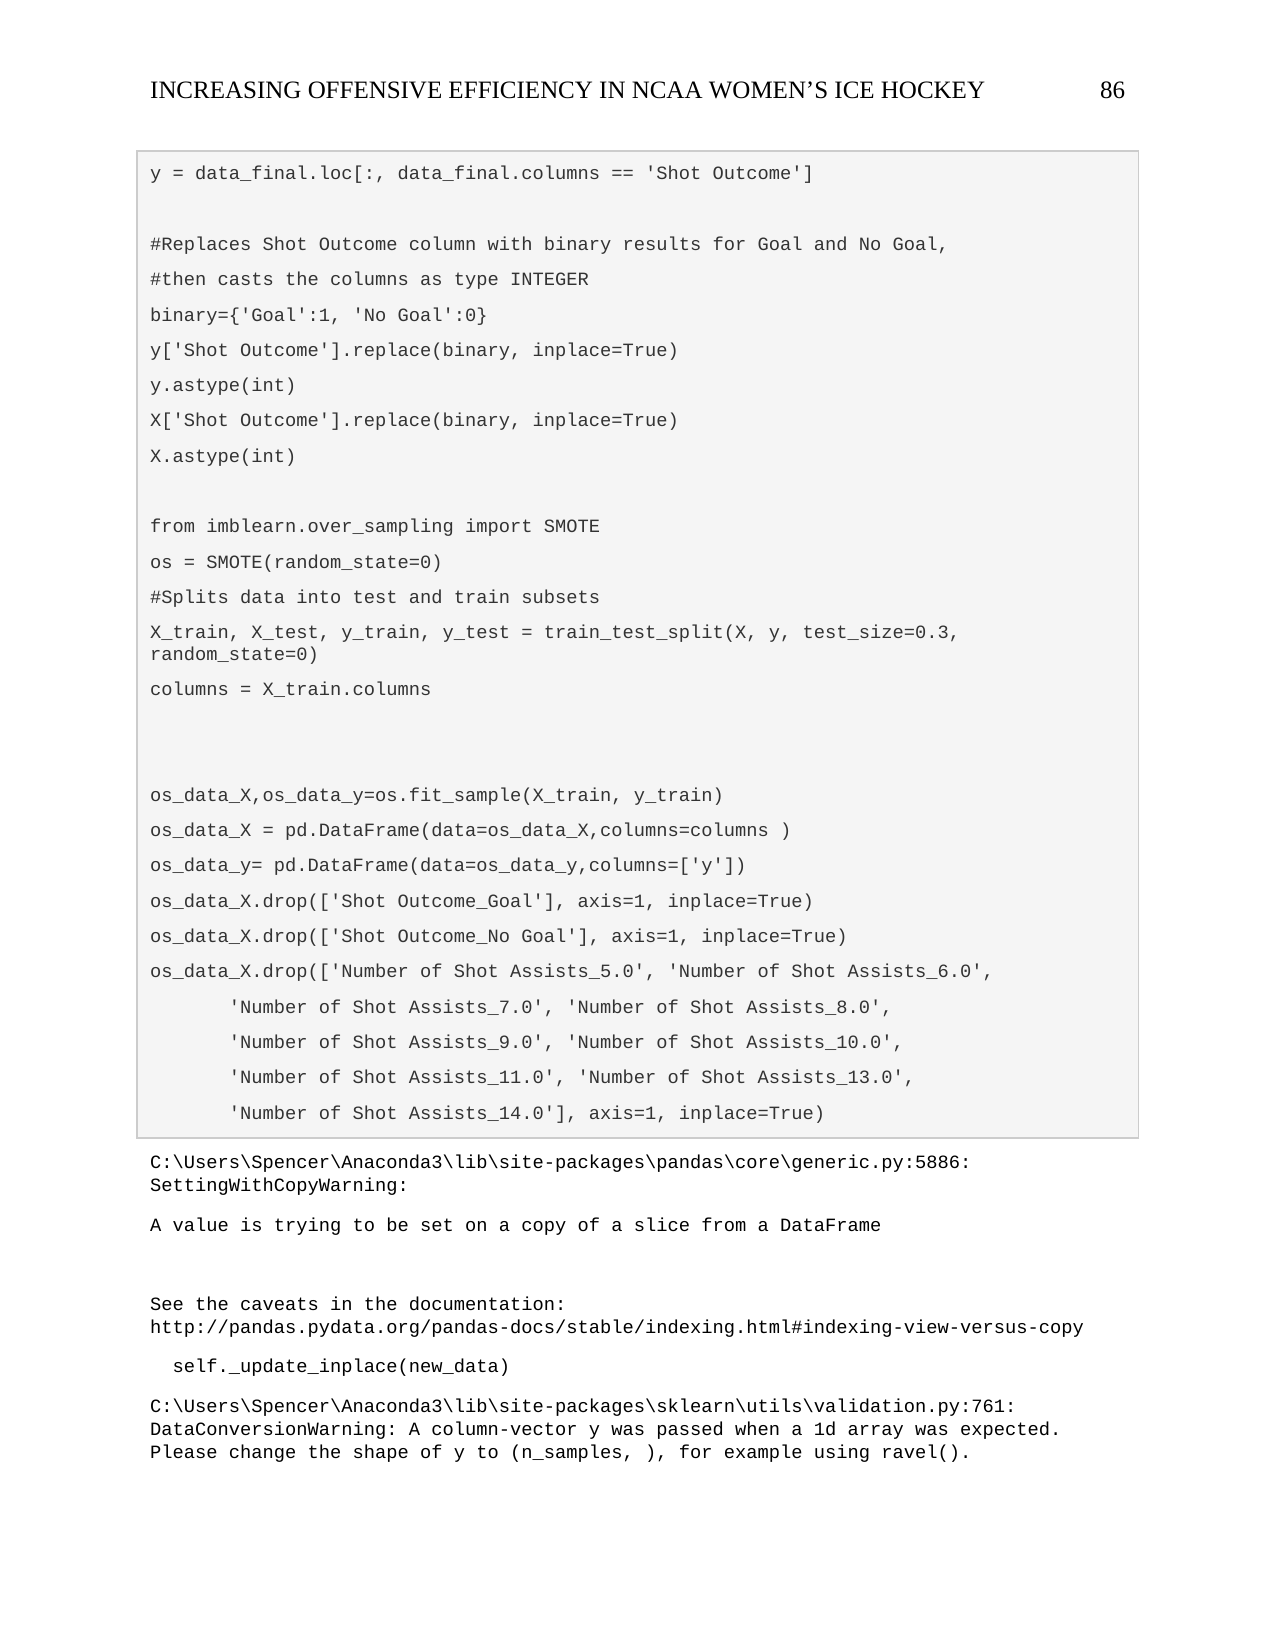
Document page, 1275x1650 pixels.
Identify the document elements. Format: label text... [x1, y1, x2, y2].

text X['Shot Outcome'].replace(binary, inplace=True) [138, 397, 1138, 432]
text 'Number of Shot Assists_9.0', 'Number of Shot Assists_10.0', [138, 1019, 1138, 1054]
text 'Number of Shot Assists_11.0', 'Number of Shot Assists_13.0', [138, 1054, 1138, 1089]
text See the caveats in the documentation: http://pandas.pydata.org/pandas-docs/stable/indexing.html#indexing-view-versus-copy [150, 1294, 1125, 1339]
text os = SMOTE(random_state=0) [138, 538, 1138, 574]
text y = data_final.loc[:, data_final.columns == 'Shot Outcome'] [138, 152, 1138, 185]
text os_data_X.drop(['Shot Outcome_No Goal'], axis=1, inplace=True) [138, 913, 1138, 948]
text binary={'Goal':1, 'No Goal':0} [138, 291, 1138, 327]
text from imblearn.over_sampling import SMOTE [138, 503, 1138, 538]
text #then casts the columns as type INTEGER [138, 256, 1138, 291]
text y['Shot Outcome'].replace(binary, inplace=True) [138, 327, 1138, 362]
text #Replaces Shot Outcome column with binary results for Goal and No Goal, [138, 221, 1138, 256]
text columns = X_train.columns [138, 666, 1138, 701]
text y.astype(int) [138, 362, 1138, 397]
text os_data_X.drop(['Number of Shot Assists_5.0', 'Number of Shot Assists_6.0', [138, 948, 1138, 983]
text 'Number of Shot Assists_14.0'], axis=1, inplace=True) [138, 1089, 1138, 1137]
text os_data_X,os_data_y=os.fit_sample(X_train, y_train) [138, 772, 1138, 807]
text #Splits data into test and train subsets [138, 574, 1138, 609]
text A value is trying to be set on a copy of a slice from a DataFrame [150, 1215, 1125, 1237]
text os_data_X = pd.DataFrame(data=os_data_X,columns=columns ) [138, 807, 1138, 842]
text X_train, X_test, y_train, y_test = train_test_split(X, y, test_size=0.3, random_state=0) [138, 609, 1138, 666]
text C:\Users\Spencer\Anaconda3\lib\site-packages\sklearn\utils\validation.py:761: DataConversionWarning: A column-vector y was passed when a 1d array was expected. Please change the shape of y to (n_samples, ), for example using ravel(). [150, 1397, 1125, 1464]
text self._update_inplace(new_data) [150, 1357, 1125, 1378]
text os_data_y= pd.DataFrame(data=os_data_y,columns=['y']) [138, 842, 1138, 877]
text 'Number of Shot Assists_7.0', 'Number of Shot Assists_8.0', [138, 983, 1138, 1019]
text os_data_X.drop(['Shot Outcome_Goal'], axis=1, inplace=True) [138, 877, 1138, 913]
text X.astype(int) [138, 432, 1138, 468]
text C:\Users\Spencer\Anaconda3\lib\site-packages\pandas\core\generic.py:5886: SettingWithCopyWarning: [150, 1153, 1125, 1197]
